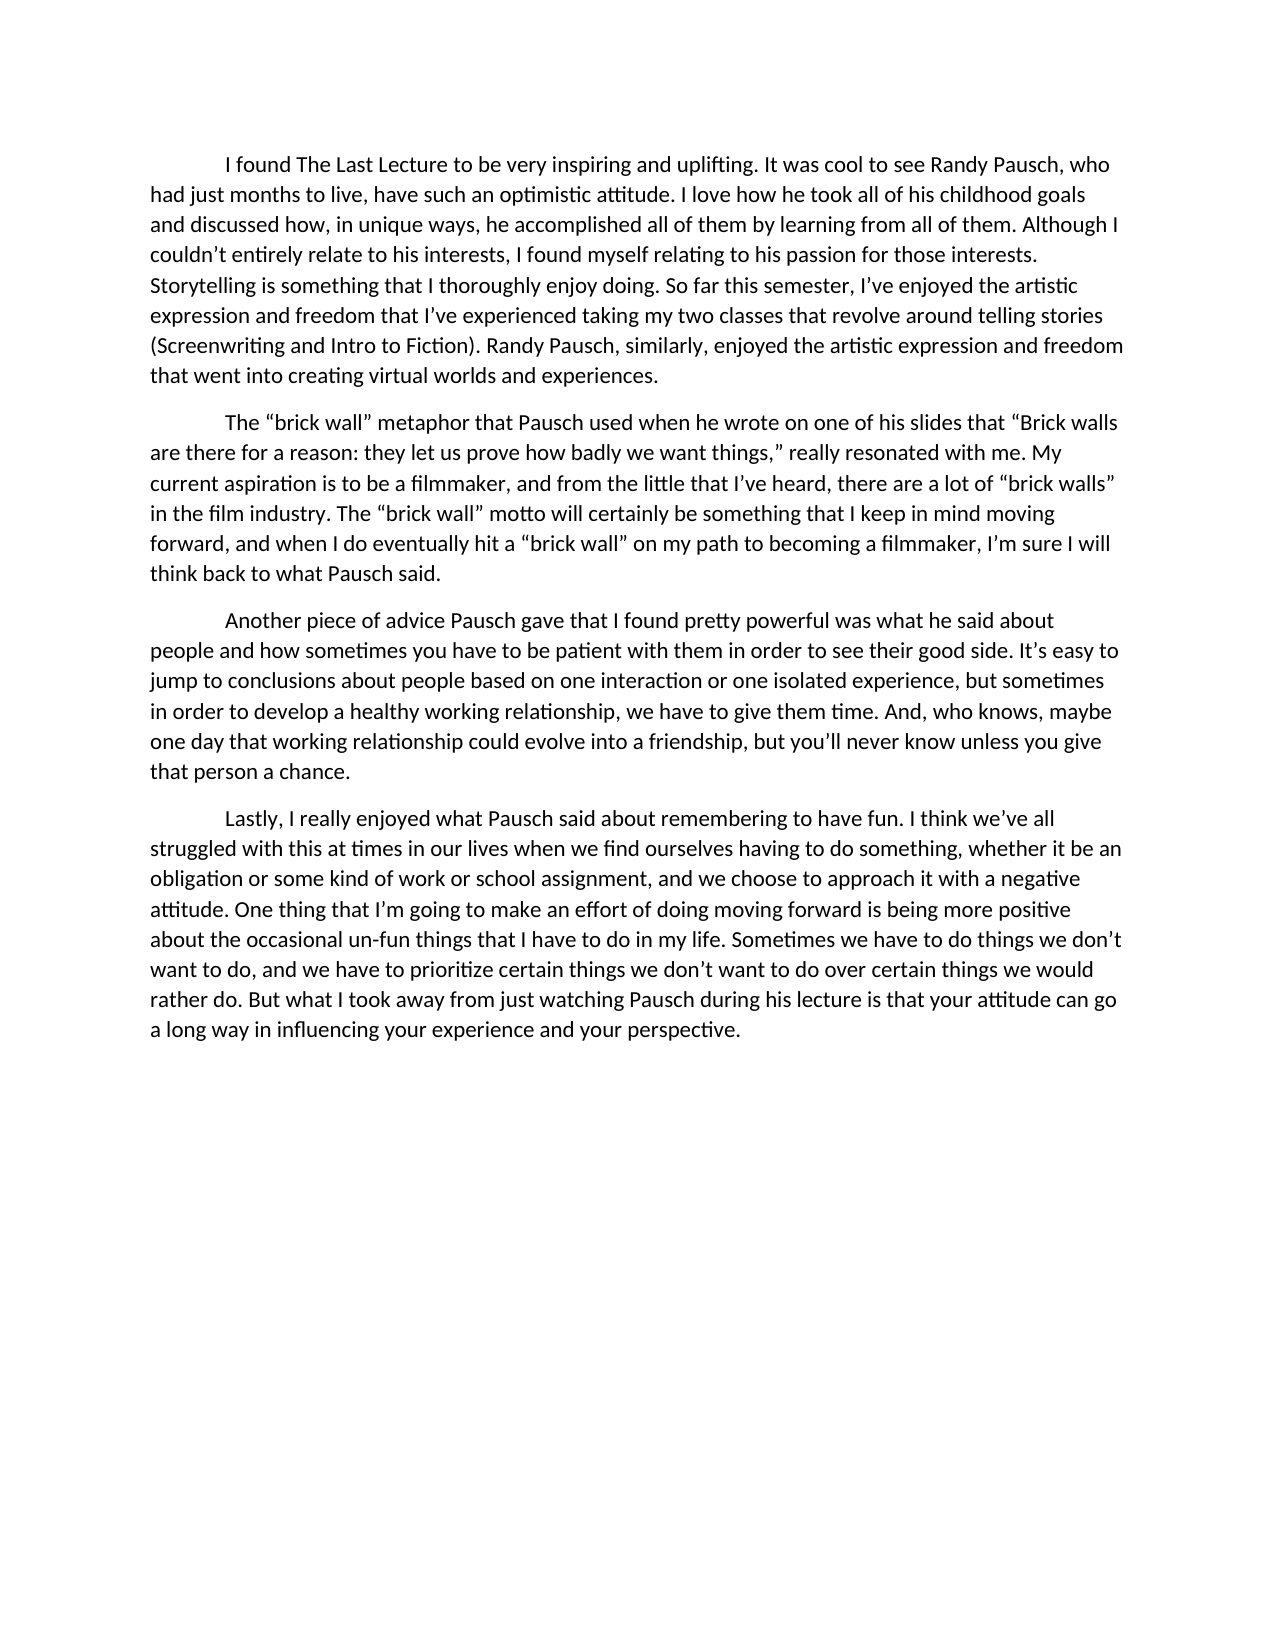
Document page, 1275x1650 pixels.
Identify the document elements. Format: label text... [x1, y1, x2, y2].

text I found The Last Lecture to be very inspiring and uplifting. It was cool to see Randy Pausch, who had just months to live, have such an optimistic attitude. I love how he took all of his childhood goals and discussed how, in unique ways, he accomplished all of them by learning from all of them. Although I couldn’t entirely relate to his interests, I found myself relating to his passion for those interests. Storytelling is something that I thoroughly enjoy doing. So far this semester, I’ve enjoyed the artistic expression and freedom that I’ve experienced taking my two classes that revolve around telling stories (Screenwriting and Intro to Fiction). Randy Pausch, similarly, enjoyed the artistic expression and freedom that went into creating virtual worlds and experiences. [150, 150, 1125, 389]
text Another piece of advice Pausch gave that I found pretty powerful was what he said about people and how sometimes you have to be patient with them in order to see their good side. It’s easy to jump to conclusions about people based on one interaction or one isolated experience, but sometimes in order to develop a healthy working relationship, we have to give them time. And, who knows, maybe one day that working relationship could evolve into a friendship, but you’ll never know unless you give that person a chance. [150, 606, 1125, 785]
text Lastly, I really enjoyed what Pausch said about remembering to have fun. I think we’ve all struggled with this at times in our lives when we find ourselves having to do something, whether it be an obligation or some kind of work or school assignment, and we choose to approach it with a negative attitude. One thing that I’m going to make an effort of doing moving forward is being more positive about the occasional un-fun things that I have to do in my life. Sometimes we have to do things we don’t want to do, and we have to prioritize certain things we don’t want to do over certain things we would rather do. But what I took away from just watching Pausch during his lecture is that your attitude can go a long way in influencing your experience and your perspective. [150, 804, 1125, 1044]
text The “brick wall” metaphor that Pausch used when he wrote on one of his slides that “Brick walls are there for a reason: they let us prove how badly we want things,” really resonated with me. My current aspiration is to be a filmmaker, and from the little that I’ve heard, there are a lot of “brick walls” in the film industry. The “brick wall” motto will certainly be something that I keep in mind moving forward, and when I do eventually hit a “brick wall” on my path to becoming a filmmaker, I’m sure I will think back to what Pausch said. [150, 408, 1125, 587]
